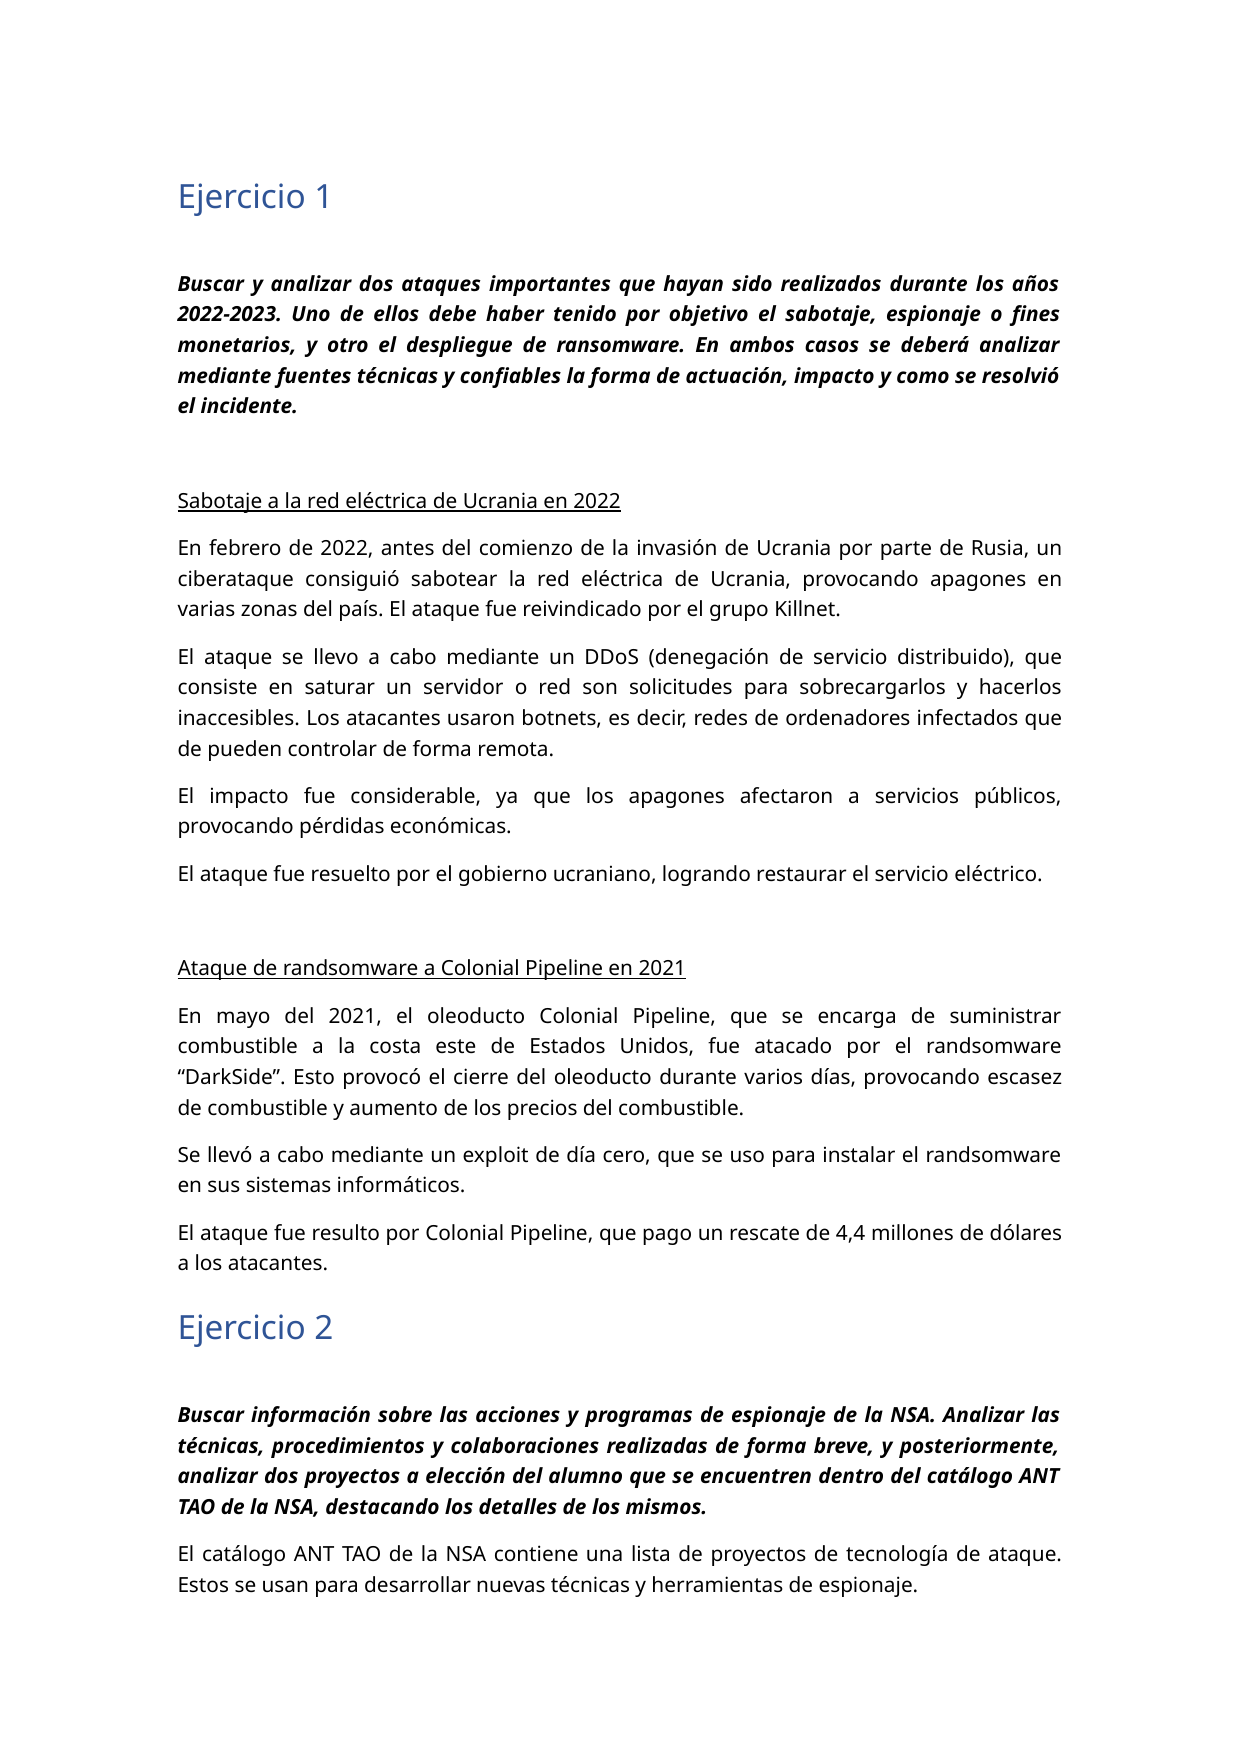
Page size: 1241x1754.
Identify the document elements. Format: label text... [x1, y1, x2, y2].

text Sabotaje a la red eléctrica de Ucrania en 2022 [177, 486, 1063, 514]
text El ataque se llevo a cabo mediante un DDoS (denegación de servicio distribuido), que consiste en saturar un servidor o red son solicitudes para sobrecargarlos y hacerlos inaccesibles. Los atacantes usaron botnets, es decir, redes de ordenadores infectados que de pueden controlar de forma remota. [177, 642, 1063, 762]
text Ataque de randsomware a Colonial Pipeline en 2021 [177, 953, 1063, 982]
text En mayo del 2021, el oleoducto Colonial Pipeline, que se encarga de suministrar combustible a la costa este de Estados Unidos, fue atacado por el randsomware “DarkSide”. Esto provocó el cierre del oleoducto durante varios días, provocando escasez de combustible y aumento de los precios del combustible. [177, 1001, 1063, 1121]
text El ataque fue resulto por Colonial Pipeline, que pago un rescate de 4,4 millones de dólares a los atacantes. [177, 1218, 1063, 1277]
text El ataque fue resuelto por el gobierno ucraniano, logrando restaurar el servicio eléctrico. [177, 859, 1063, 887]
subtitle Ejercicio 1 [177, 173, 1063, 218]
text En febrero de 2022, antes del comienzo de la invasión de Ucrania por parte de Rusia, un ciberataque consiguió sabotear la red eléctrica de Ucrania, provocando apagones en varias zonas del país. El ataque fue reivindicado por el grupo Killnet. [177, 533, 1063, 623]
text El impacto fue considerable, ya que los apagones afectaron a servicios públicos, provocando pérdidas económicas. [177, 781, 1063, 840]
text Buscar y analizar dos ataques importantes que hayan sido realizados durante los años 2022-2023. Uno de ellos debe haber tenido por objetivo el sabotaje, espionaje o fines monetarios, y otro el despliegue de ransomware. En ambos casos se deberá analizar mediante fuentes técnicas y confiables la forma de actuación, impacto y como se resolvió el incidente. [177, 269, 1063, 420]
text Buscar información sobre las acciones y programas de espionaje de la NSA. Analizar las técnicas, procedimientos y colaboraciones realizadas de forma breve, y posteriormente, analizar dos proyectos a elección del alumno que se encuentren dentro del catálogo ANT TAO de la NSA, destacando los detalles de los mismos. [177, 1400, 1063, 1521]
text El catálogo ANT TAO de la NSA contiene una lista de proyectos de tecnología de ataque. Estos se usan para desarrollar nuevas técnicas y herramientas de espionaje. [177, 1539, 1063, 1598]
text Se llevó a cabo mediante un exploit de día cero, que se uso para instalar el randsomware en sus sistemas informáticos. [177, 1140, 1063, 1199]
subtitle Ejercicio 2 [177, 1304, 1063, 1349]
